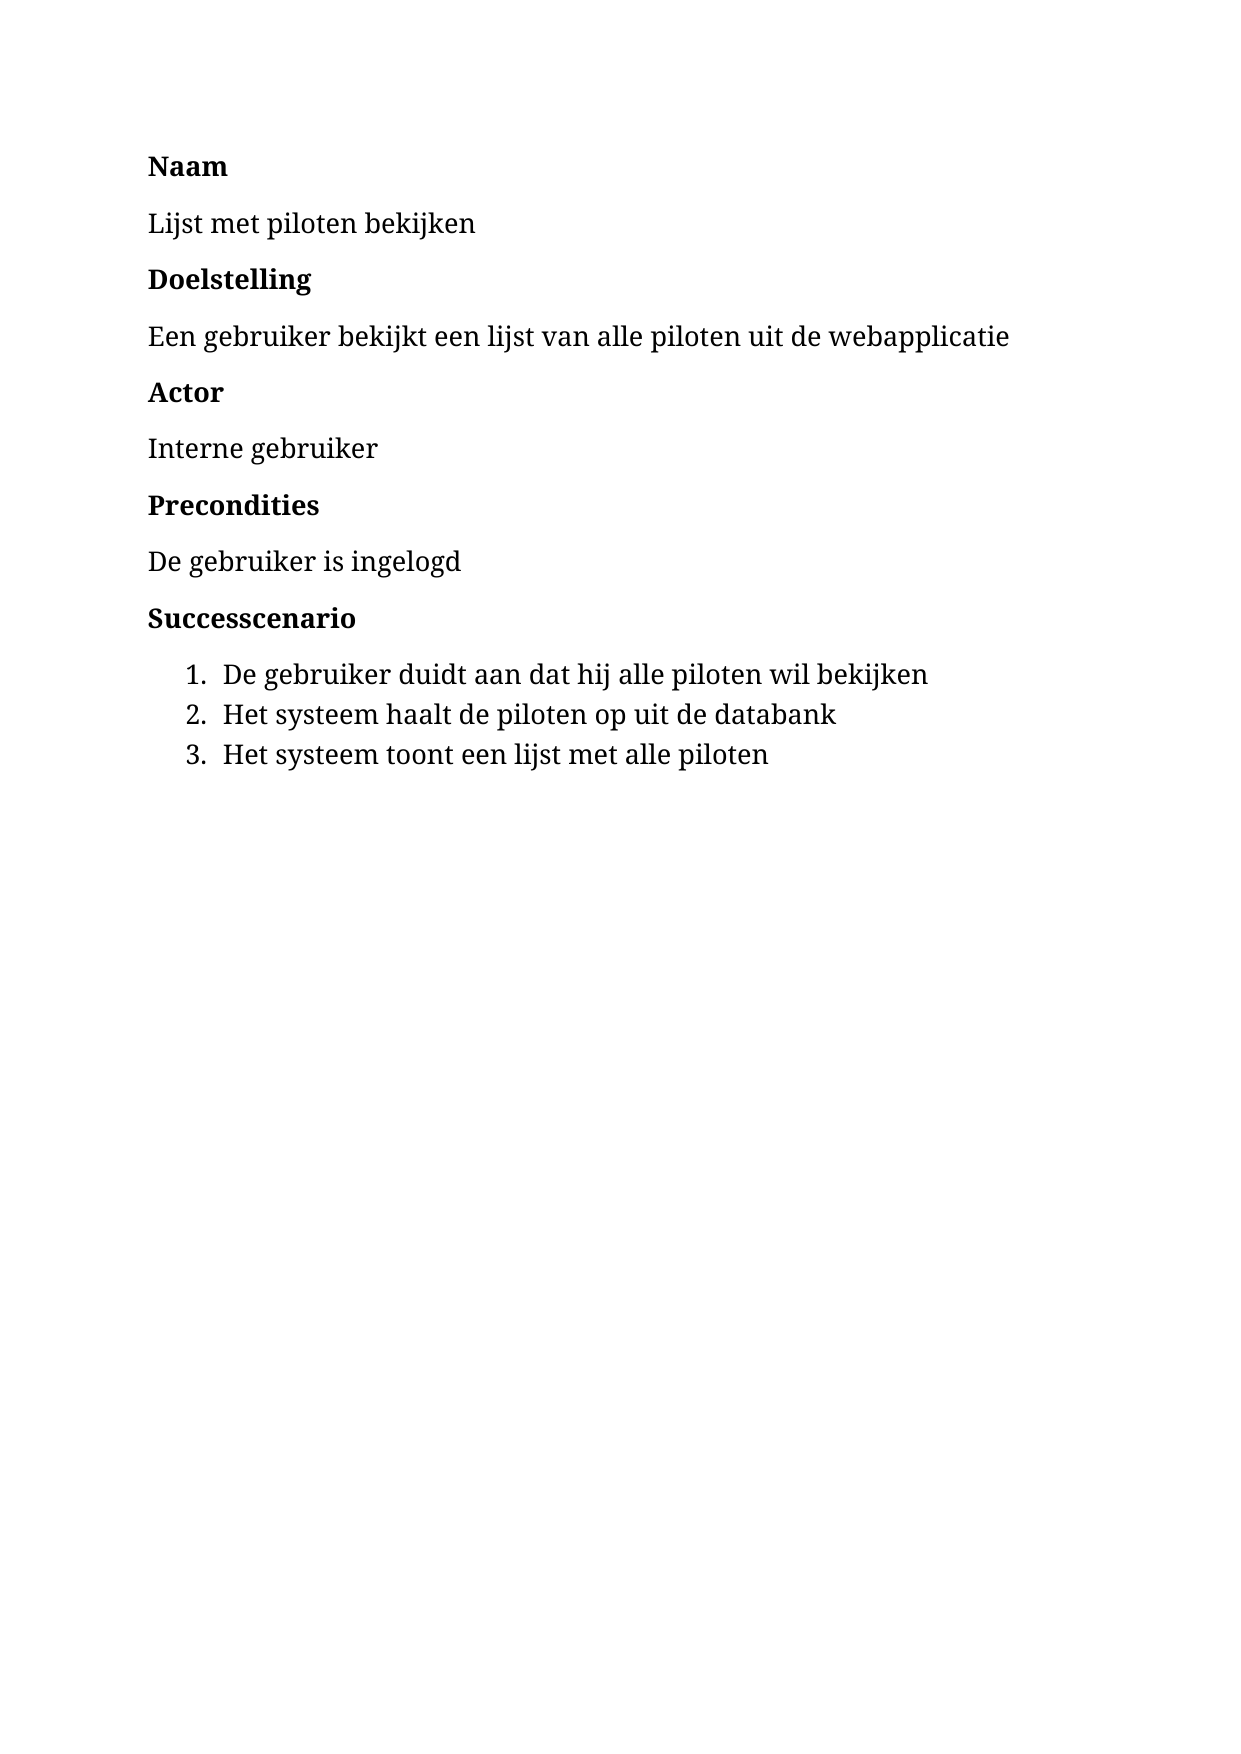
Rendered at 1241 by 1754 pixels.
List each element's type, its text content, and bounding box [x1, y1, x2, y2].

text Successcenario [148, 599, 1093, 636]
list Het systeem haalt de piloten op uit de databank [185, 696, 1093, 732]
text Een gebruiker bekijkt een lijst van alle piloten uit de webapplicatie [148, 317, 1093, 354]
text Doelstelling [148, 261, 1093, 297]
text Precondities [148, 486, 1093, 523]
text Naam [148, 148, 1093, 184]
list De gebruiker duidt aan dat hij alle piloten wil bekijken [185, 656, 1093, 693]
list Het systeem toont een lijst met alle piloten [185, 735, 1093, 772]
text Interne gebruiker [148, 430, 1093, 467]
text De gebruiker is ingelogd [148, 543, 1093, 580]
text Lijst met piloten bekijken [148, 204, 1093, 241]
text Actor [148, 373, 1093, 410]
